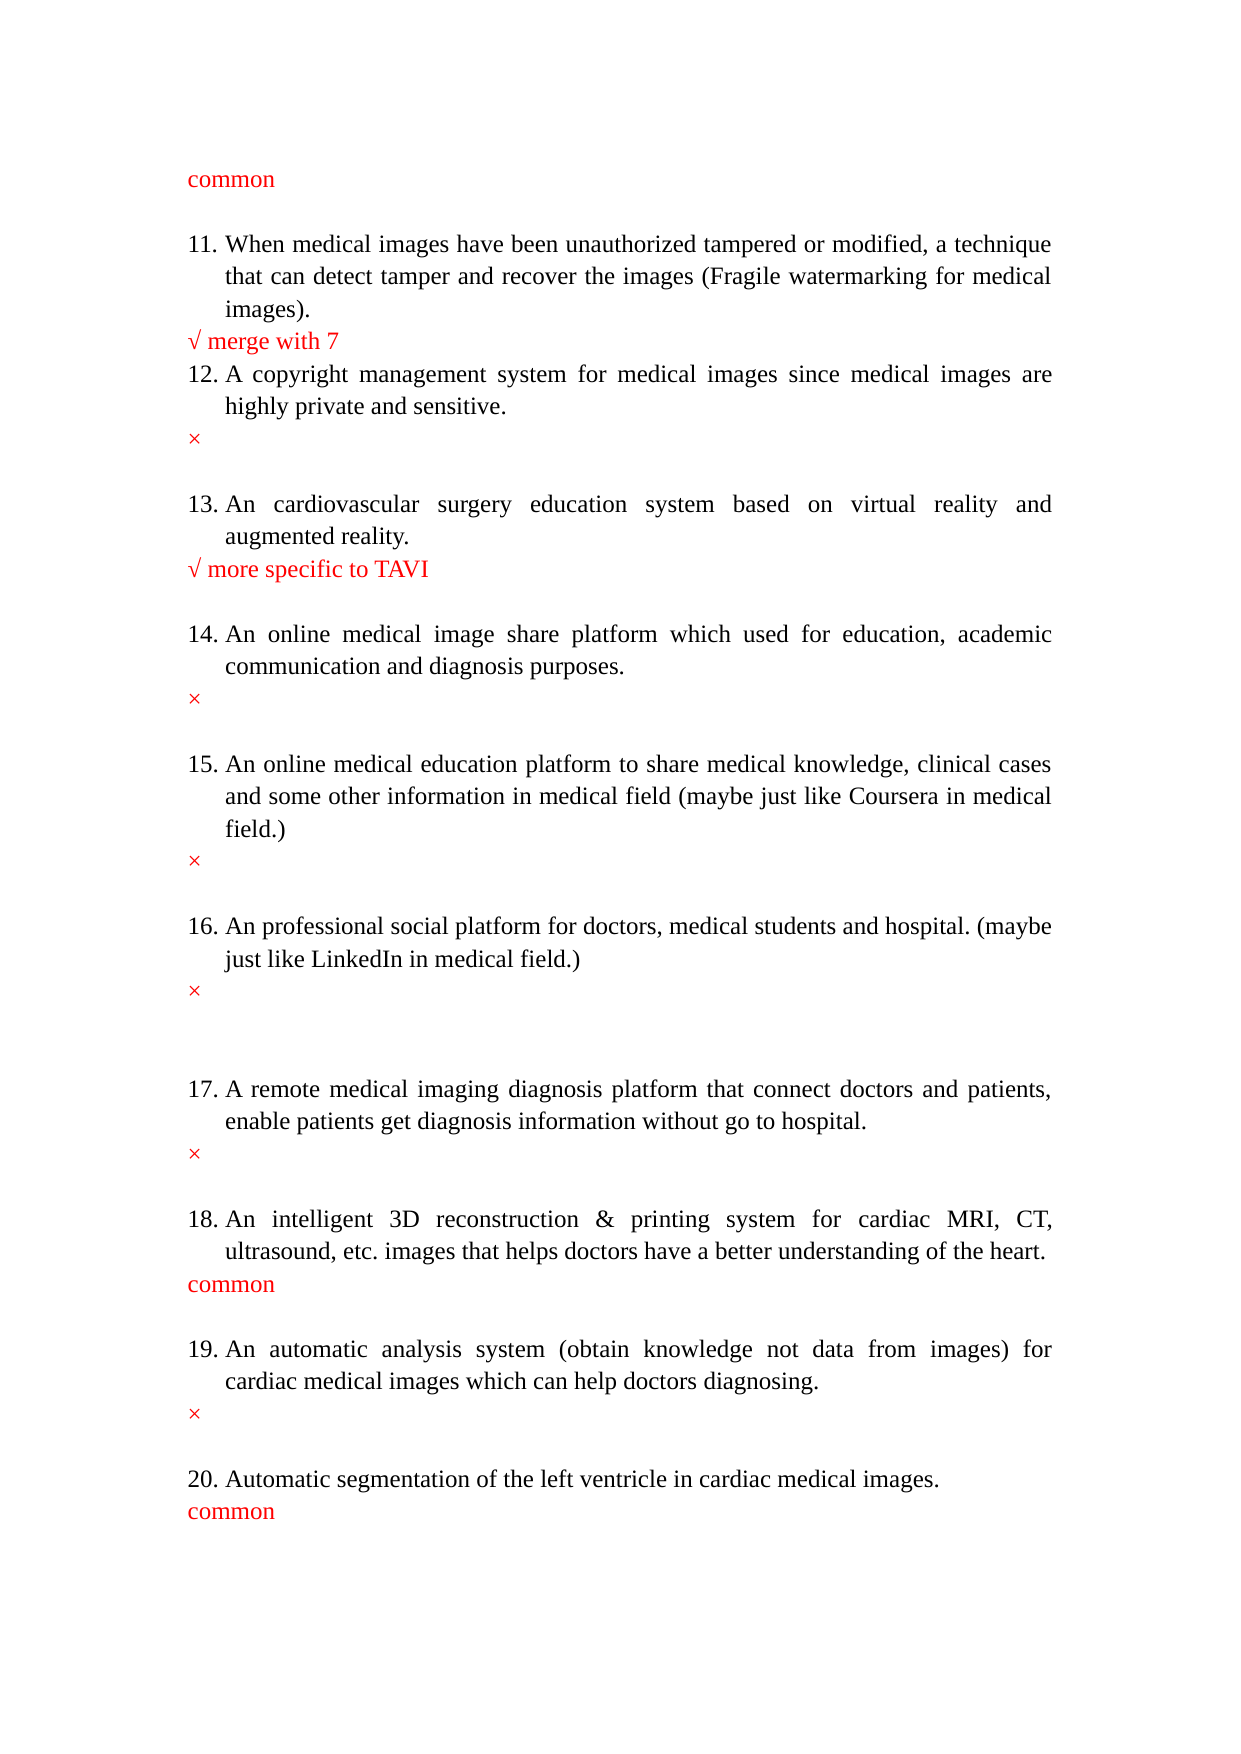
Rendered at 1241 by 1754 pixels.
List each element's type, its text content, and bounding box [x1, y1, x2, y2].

list Automatic segmentation of the left ventricle in cardiac medical images. [187, 1462, 1053, 1494]
text √ more specific to TAVI [187, 552, 1053, 584]
list An automatic analysis system (obtain knowledge not data from images) for cardiac medical images which can help doctors diagnosing. [187, 1332, 1053, 1397]
list A copyright management system for medical images since medical images are highly private and sensitive. [187, 357, 1053, 422]
list When medical images have been unauthorized tampered or modified, a technique that can detect tamper and recover the images (Fragile watermarking for medical images). [187, 227, 1053, 324]
list An online medical education platform to share medical knowledge, clinical cases and some other information in medical field (maybe just like Coursera in medical field.) [187, 747, 1053, 844]
list A remote medical imaging diagnosis platform that connect doctors and patients, enable patients get diagnosis information without go to hospital. [187, 1072, 1053, 1137]
text × [187, 974, 1053, 1007]
list An professional social platform for doctors, medical students and hospital. (maybe just like LinkedIn in medical field.) [187, 909, 1053, 974]
text common [187, 1267, 1053, 1299]
text × [187, 422, 1053, 454]
text × [187, 682, 1053, 714]
text common [187, 162, 1053, 194]
list An intelligent 3D reconstruction & printing system for cardiac MRI, CT, ultrasound, etc. images that helps doctors have a better understanding of the heart. [187, 1202, 1053, 1267]
list An cardiovascular surgery education system based on virtual reality and augmented reality. [187, 487, 1053, 552]
list An online medical image share platform which used for education, academic communication and diagnosis purposes. [187, 617, 1053, 682]
text common [187, 1494, 1053, 1527]
text √ merge with 7 [187, 324, 1053, 357]
text × [187, 844, 1053, 877]
text × [187, 1397, 1053, 1429]
text × [187, 1137, 1053, 1169]
